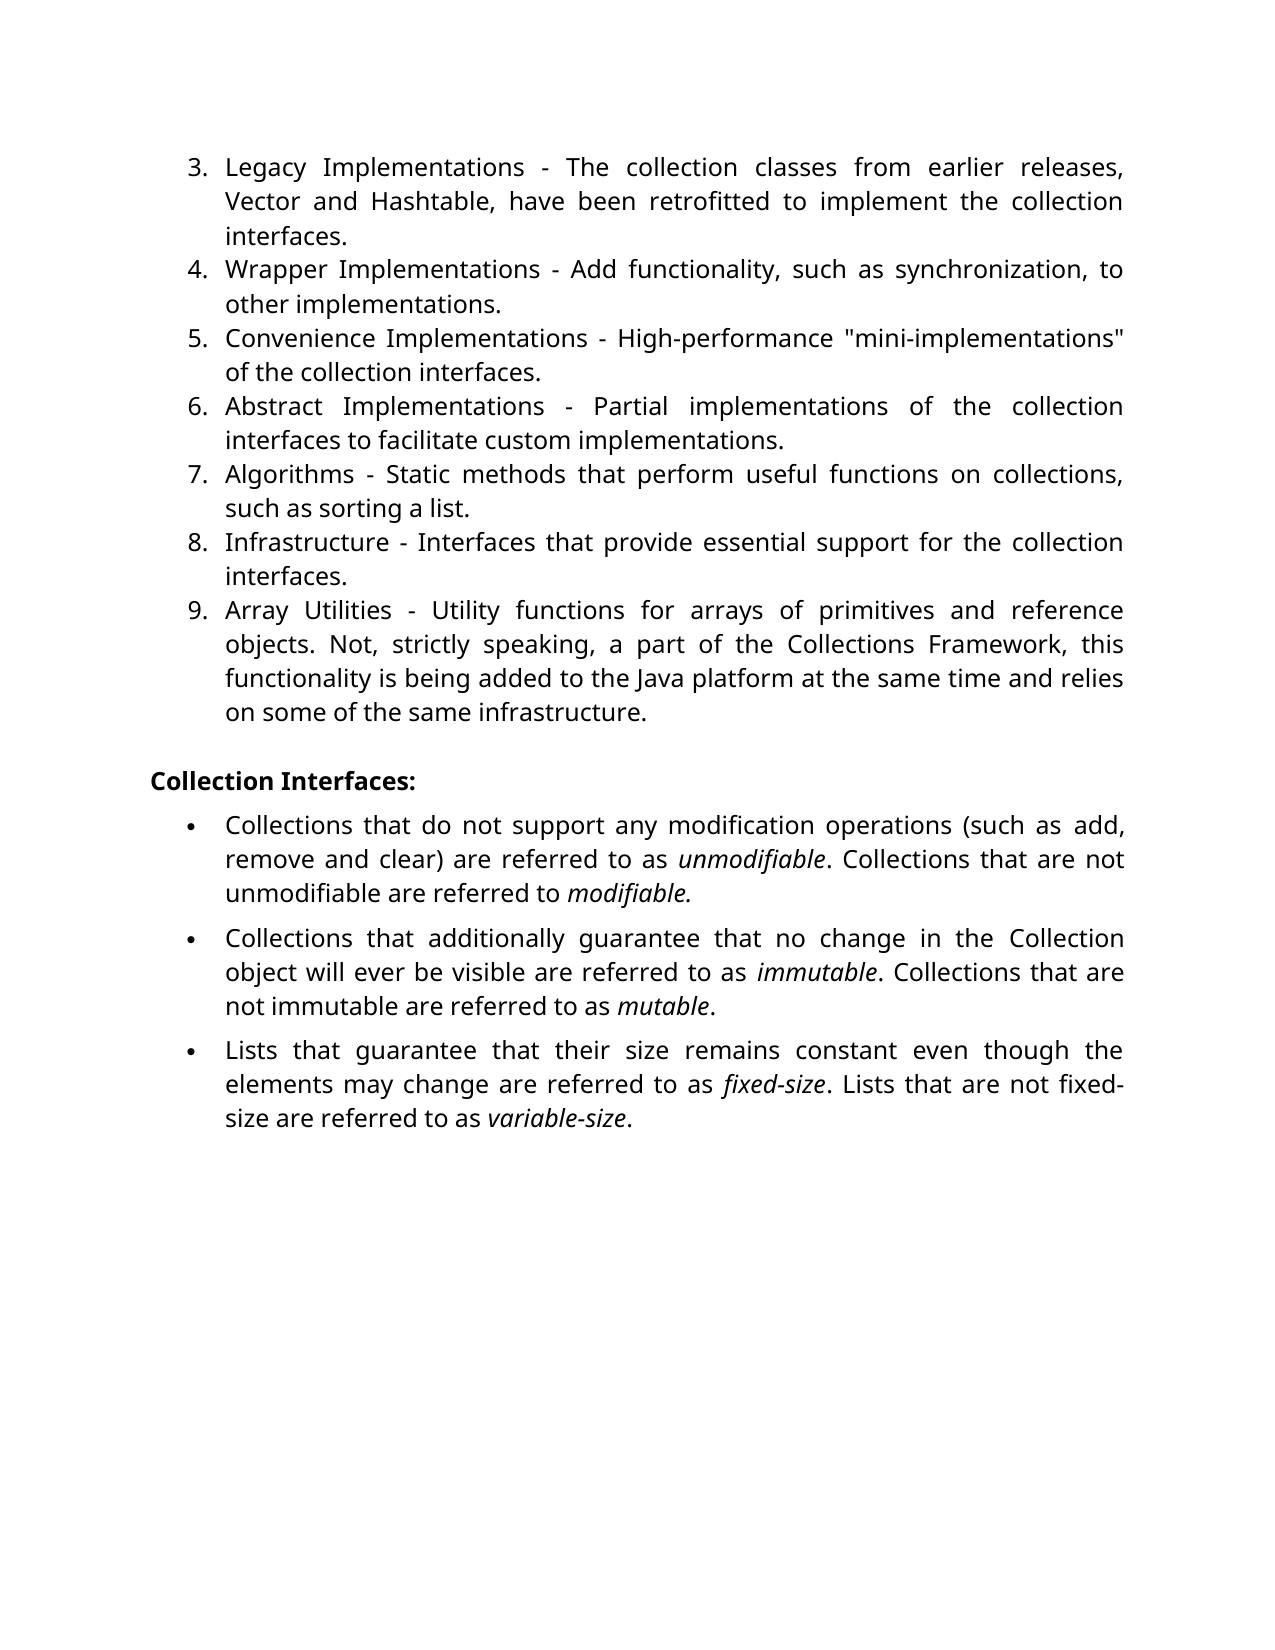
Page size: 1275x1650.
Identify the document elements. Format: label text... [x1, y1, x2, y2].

list Legacy Implementations - The collection classes from earlier releases, Vector and Hashtable, have been retrofitted to implement the collection interfaces. [187, 150, 1125, 252]
list Abstract Implementations - Partial implementations of the collection interfaces to facilitate custom implementations. [187, 388, 1125, 457]
list Array Utilities - Utility functions for arrays of primitives and reference objects. Not, strictly speaking, a part of the Collections Framework, this functionality is being added to the Java platform at the same time and relies on some of the same infrastructure. [187, 593, 1125, 729]
text Collection Interfaces: [150, 763, 1125, 797]
list Collections that do not support any modification operations (such as add, remove and clear) are referred to as unmodifiable. Collections that are not unmodifiable are referred to modifiable. [187, 808, 1125, 910]
list Algorithms - Static methods that perform useful functions on collections, such as sorting a list. [187, 457, 1125, 525]
list Convenience Implementations - High-performance "mini-implementations" of the collection interfaces. [187, 320, 1125, 388]
list Wrapper Implementations - Add functionality, such as synchronization, to other implementations. [187, 252, 1125, 320]
list Collections that additionally guarantee that no change in the Collection object will ever be visible are referred to as immutable. Collections that are not immutable are referred to as mutable. [187, 920, 1125, 1022]
list Lists that guarantee that their size remains constant even though the elements may change are referred to as fixed-size. Lists that are not fixed-size are referred to as variable-size. [187, 1033, 1125, 1135]
list Infrastructure - Interfaces that provide essential support for the collection interfaces. [187, 525, 1125, 593]
